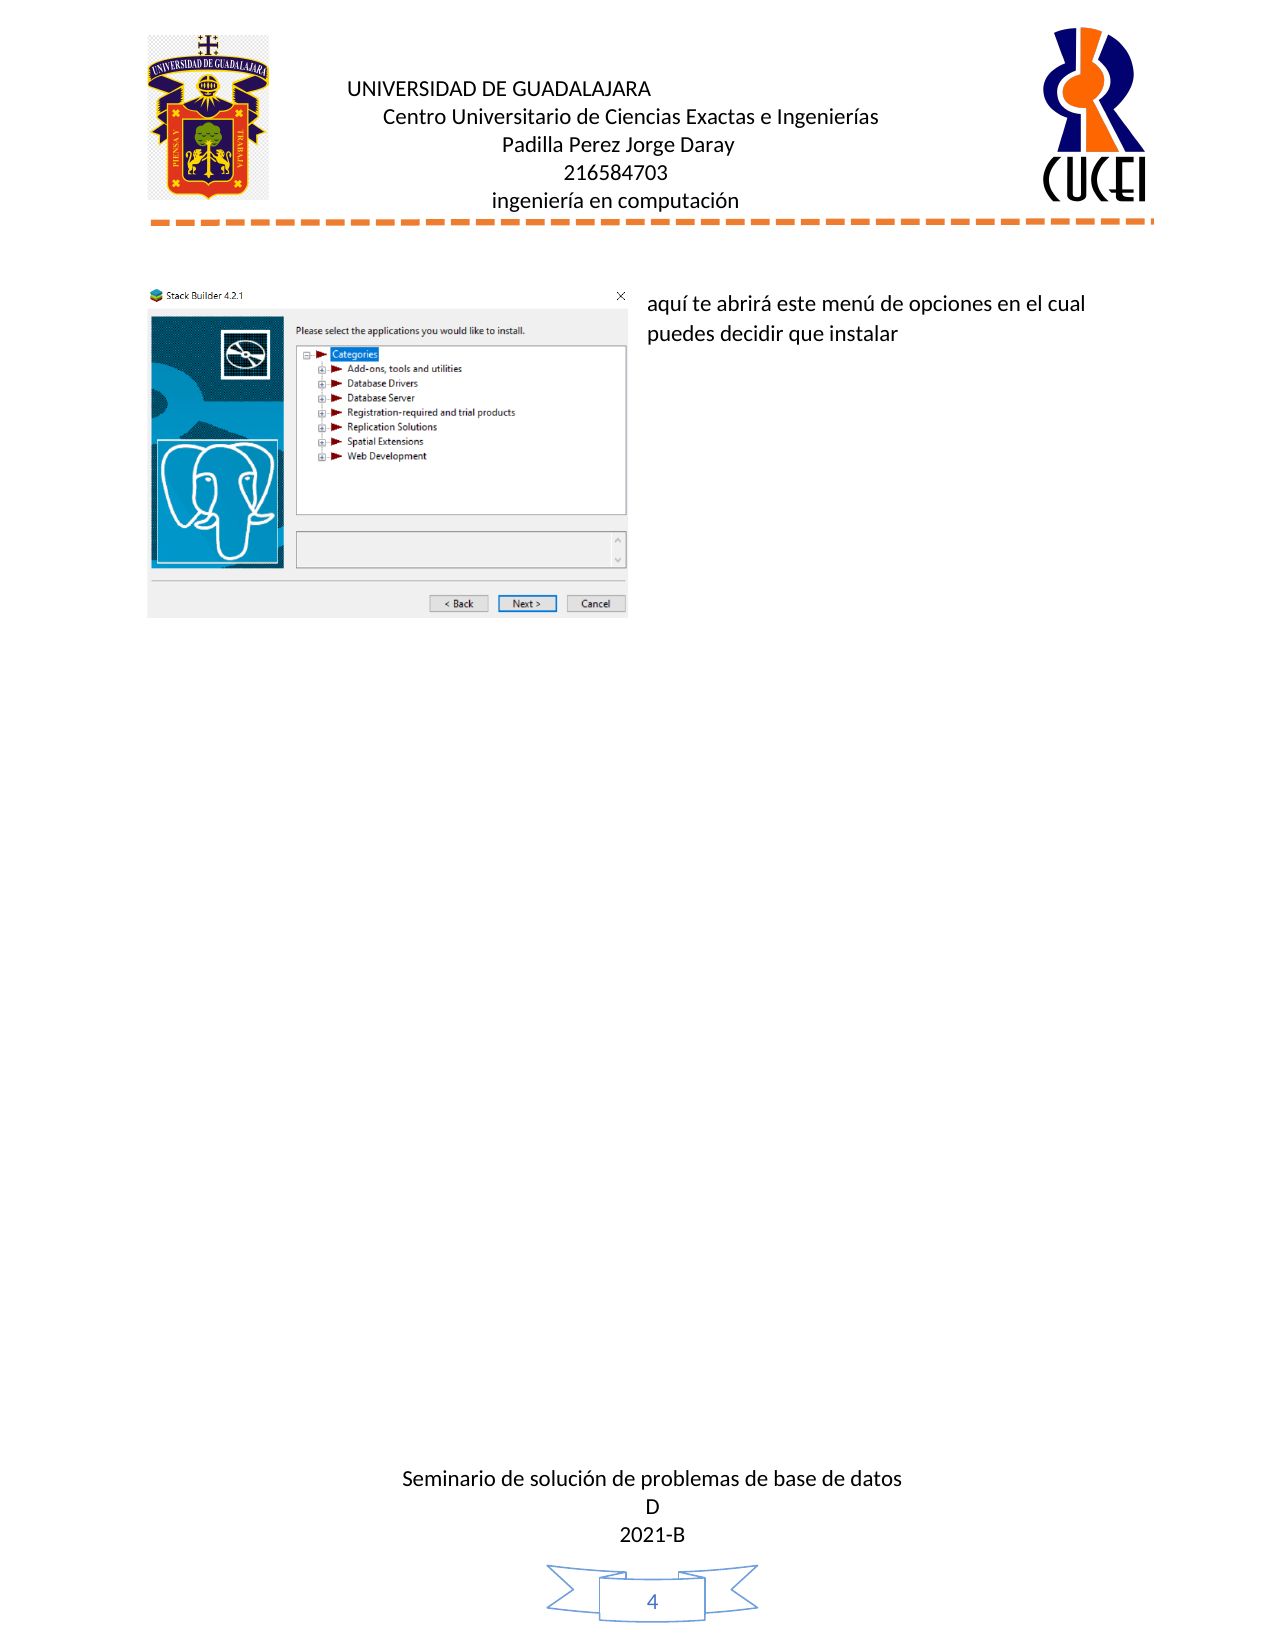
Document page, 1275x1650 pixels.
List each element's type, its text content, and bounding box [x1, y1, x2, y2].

text aquí te abrirá este menú de opciones en el cual puedes decidir que instalar [629, 289, 1157, 347]
picture [1031, 26, 1157, 203]
picture [147, 35, 269, 200]
picture [147, 289, 629, 618]
